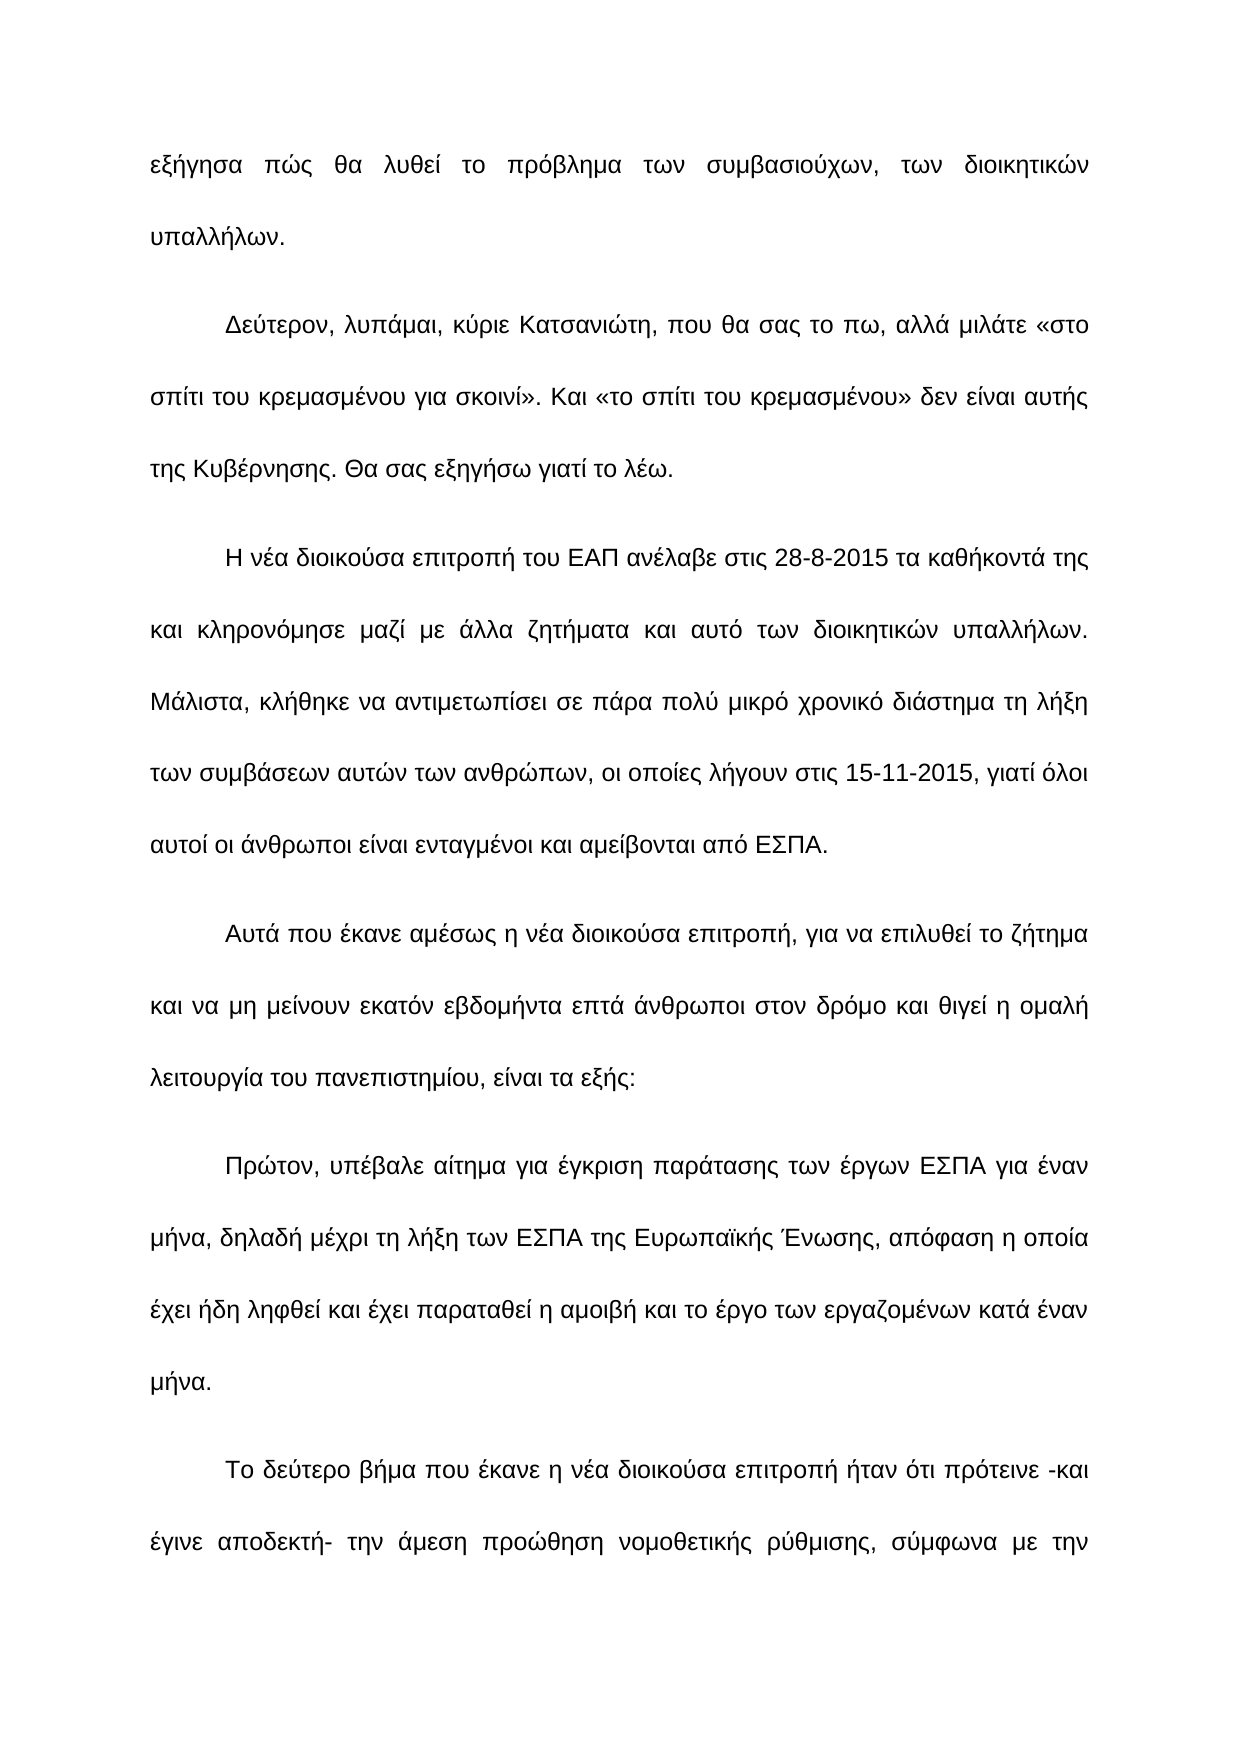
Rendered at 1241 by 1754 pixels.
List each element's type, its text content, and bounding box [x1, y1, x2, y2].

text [150, 150, 1090, 251]
text Η νέα διοικούσα επιτροπή του ΕΑΠ ανέλαβε στις 28-8-2015 τα καθήκοντά της και κληρονόμησε μαζί με άλλα ζητήματα και αυτό των διοικητικών υπαλλήλων. Μάλιστα, κλήθηκε να αντιμετωπίσει σε πάρα πολύ μικρό χρονικό διάστημα τη λήξη των συμβάσεων αυτών των ανθρώπων, οι οποίες λήγουν στις 15-11-2015, γιατί όλοι αυτοί οι άνθρωποι είναι ενταγμένοι και αμείβονται από ΕΣΠΑ. [150, 543, 1090, 859]
text Αυτά που έκανε αμέσως η νέα διοικούσα επιτροπή, για να επιλυθεί το ζήτημα και να μη μείνουν εκατόν εβδομήντα επτά άνθρωποι στον δρόμο και θιγεί η ομαλή λειτουργία του πανεπιστημίου, είναι τα εξής: [150, 919, 1090, 1091]
text Δεύτερον, λυπάμαι, κύριε Κατσανιώτη, που θα σας το πω, αλλά μιλάτε «στο σπίτι του κρεμασμένου για σκοινί». Και «το σπίτι του κρεμασμένου» δεν είναι αυτής της Κυβέρνησης. Θα σας εξηγήσω γιατί το λέω. [150, 310, 1090, 483]
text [150, 1455, 1090, 1556]
text Πρώτον, υπέβαλε αίτημα για έγκριση παράτασης των έργων ΕΣΠΑ για έναν μήνα, δηλαδή μέχρι τη λήξη των ΕΣΠΑ της Ευρωπαϊκής Ένωσης, απόφαση η οποία έχει ήδη ληφθεί και έχει παραταθεί η αμοιβή και το έργο των εργαζομένων κατά έναν μήνα. [150, 1151, 1090, 1395]
